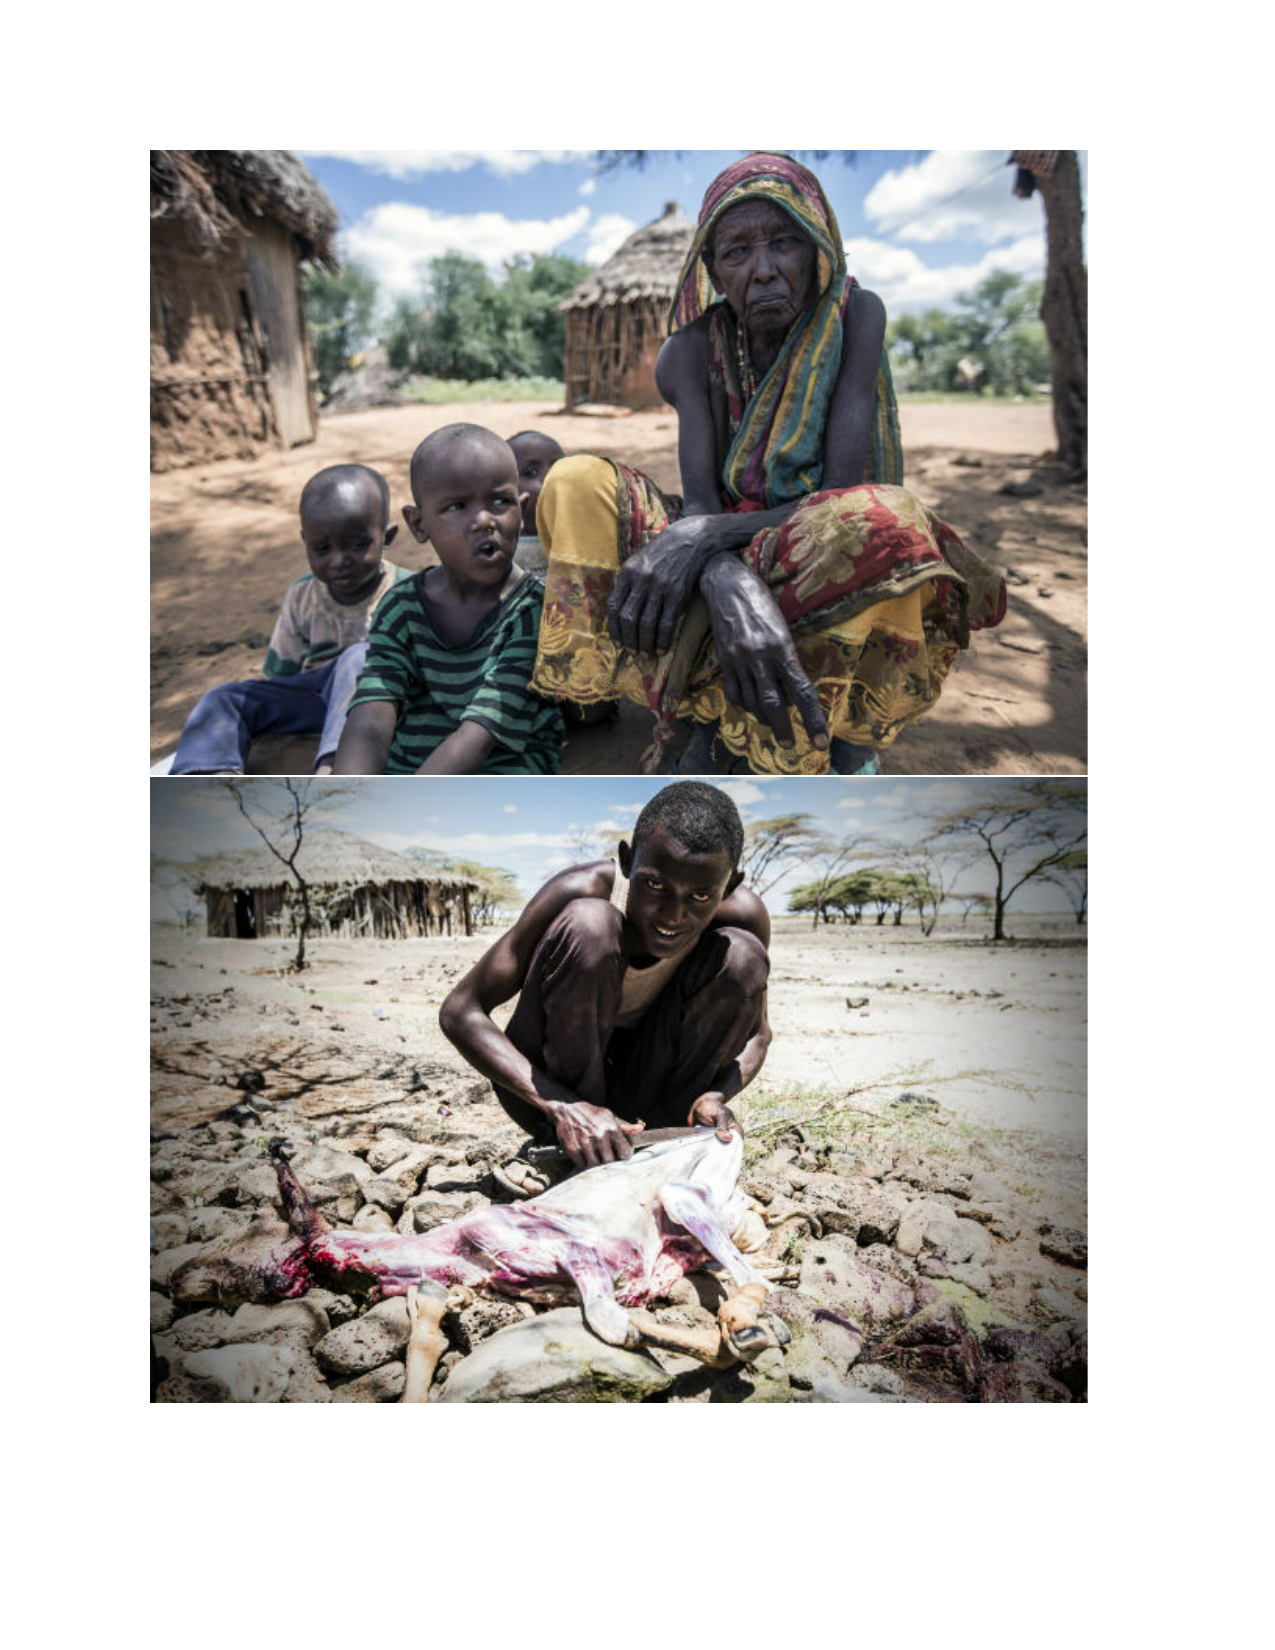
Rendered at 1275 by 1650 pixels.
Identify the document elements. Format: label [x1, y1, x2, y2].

picture [150, 150, 1088, 775]
picture [150, 777, 1088, 1403]
